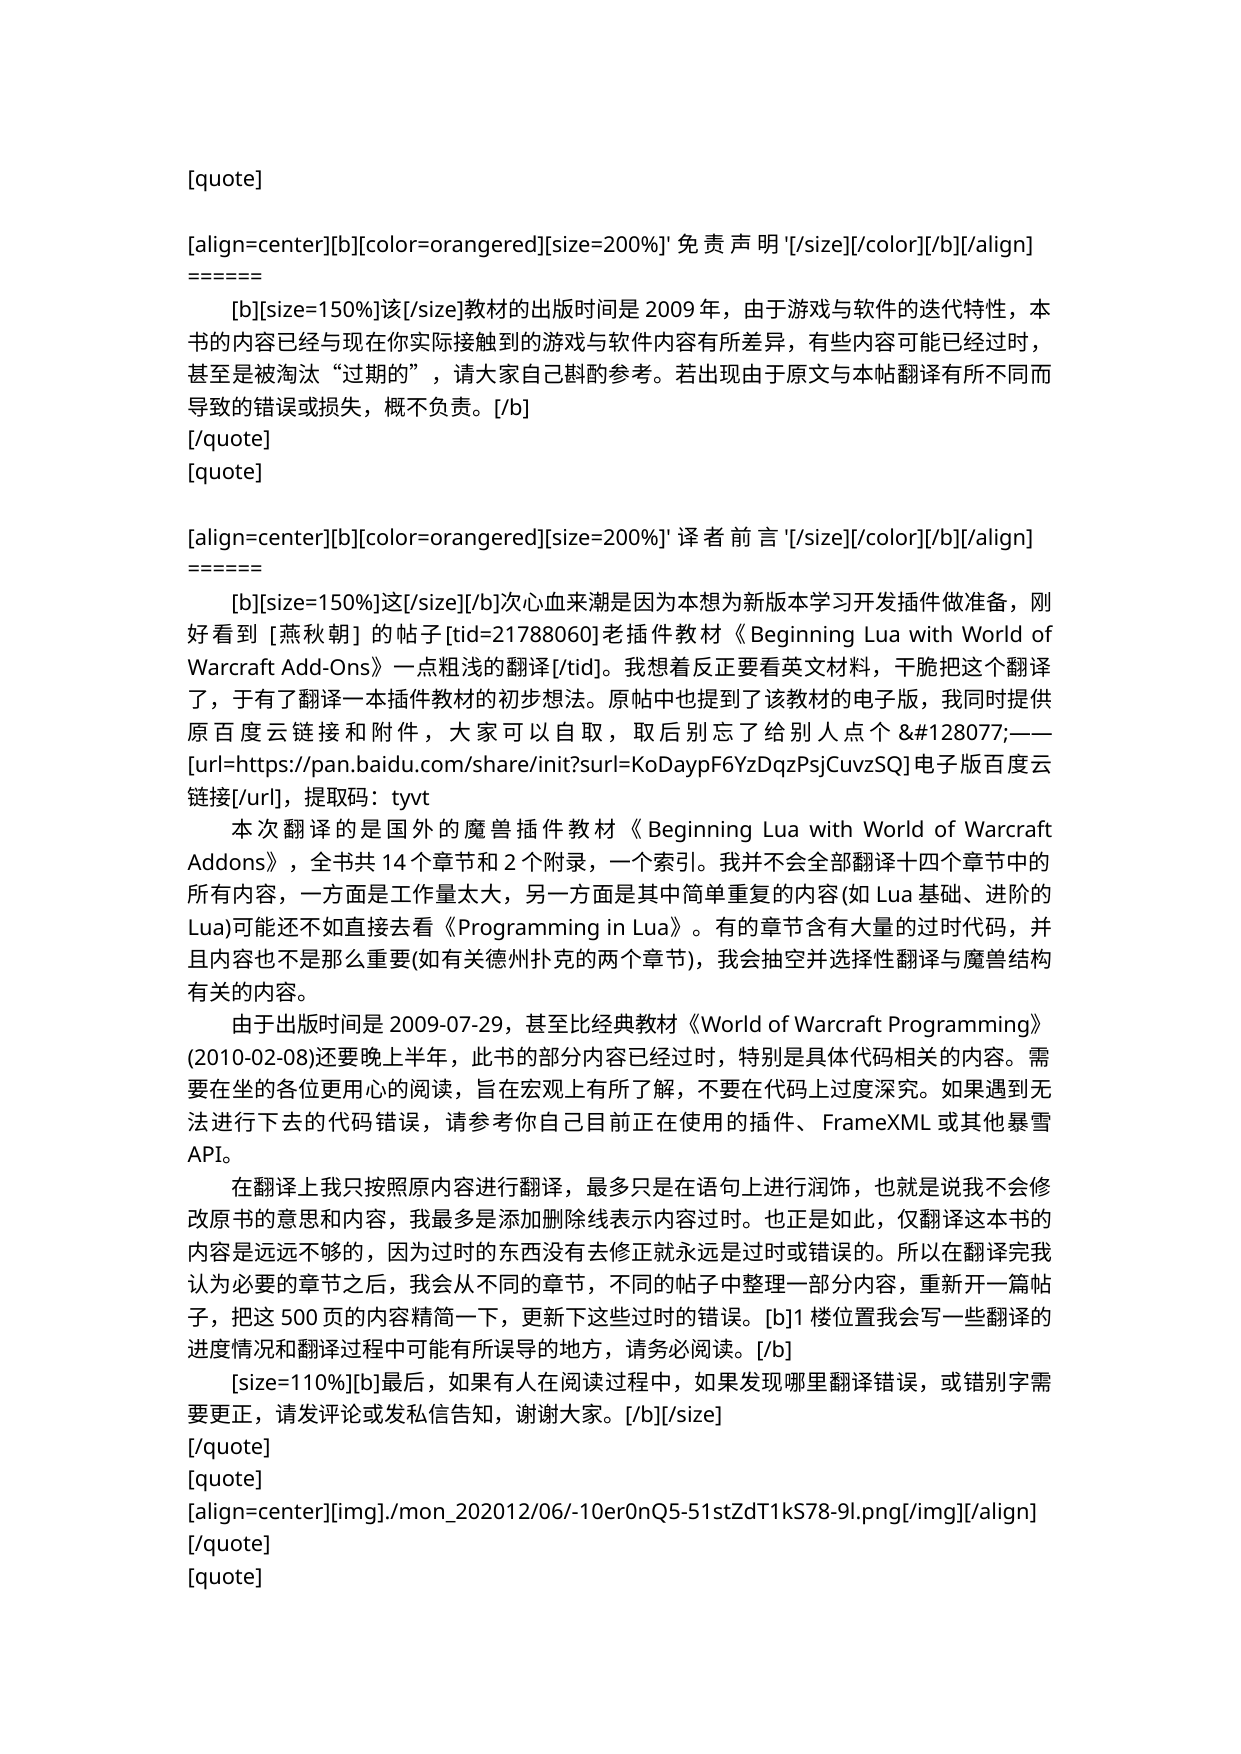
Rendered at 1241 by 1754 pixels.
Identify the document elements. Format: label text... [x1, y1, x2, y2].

text [/quote] [187, 422, 1053, 454]
text 在翻译上我只按照原内容进行翻译，最多只是在语句上进行润饰，也就是说我不会修改原书的意思和内容，我最多是添加删除线表示内容过时。也正是如此，仅翻译这本书的内容是远远不够的，因为过时的东西没有去修正就永远是过时或错误的。所以在翻译完我认为必要的章节之后，我会从不同的章节，不同的帖子中整理一部分内容，重新开一篇帖子，把这500页的内容精简一下，更新下这些过时的错误。[b]1楼位置我会写一些翻译的进度情况和翻译过程中可能有所误导的地方，请务必阅读。[/b] [187, 1169, 1053, 1364]
text [align=center][b][color=orangered][size=200%]' 译 者 前 言 '[/size][/color][/b][/align] [187, 519, 1053, 552]
text [b][size=150%]该[/size]教材的出版时间是2009年，由于游戏与软件的迭代特性，本书的内容已经与现在你实际接触到的游戏与软件内容有所差异，有些内容可能已经过时，甚至是被淘汰“过期的”，请大家自己斟酌参考。若出现由于原文与本帖翻译有所不同而导致的错误或损失，概不负责。[/b] [187, 292, 1053, 422]
text [quote] [187, 454, 1053, 487]
text ====== [187, 259, 1053, 292]
text ====== [187, 552, 1053, 584]
text 本次翻译的是国外的魔兽插件教材《Beginning Lua with World of Warcraft Addons》，全书共14个章节和2个附录，一个索引。我并不会全部翻译十四个章节中的所有内容，一方面是工作量太大，另一方面是其中简单重复的内容(如Lua基础、进阶的Lua)可能还不如直接去看《Programming in Lua》。有的章节含有大量的过时代码，并且内容也不是那么重要(如有关德州扑克的两个章节)，我会抽空并选择性翻译与魔兽结构有关的内容。 [187, 812, 1053, 1007]
text [quote] [187, 1462, 1053, 1494]
text [b][size=150%]这[/size][/b]次心血来潮是因为本想为新版本学习开发插件做准备，刚好看到 [燕秋朝] 的帖子[tid=21788060]老插件教材《Beginning Lua with World of Warcraft Add-Ons》一点粗浅的翻译[/tid]。我想着反正要看英文材料，干脆把这个翻译了，于有了翻译一本插件教材的初步想法。原帖中也提到了该教材的电子版，我同时提供原百度云链接和附件，大家可以自取，取后别忘了给别人点个&#128077;——[url=https://pan.baidu.com/share/init?surl=KoDaypF6YzDqzPsjCuvzSQ]电子版百度云链接[/url]，提取码：tyvt [187, 584, 1053, 812]
text [/quote] [187, 1527, 1053, 1559]
text [quote] [187, 1559, 1053, 1592]
text [/quote] [187, 1429, 1053, 1462]
text [size=110%][b]最后，如果有人在阅读过程中，如果发现哪里翻译错误，或错别字需要更正，请发评论或发私信告知，谢谢大家。[/b][/size] [187, 1364, 1053, 1429]
text [align=center][img]./mon_202012/06/-10er0nQ5-51stZdT1kS78-9l.png[/img][/align] [187, 1494, 1053, 1527]
text [align=center][b][color=orangered][size=200%]' 免 责 声 明 '[/size][/color][/b][/align] [187, 227, 1053, 259]
text 由于出版时间是2009-07-29，甚至比经典教材《World of Warcraft Programming》(2010-02-08)还要晚上半年，此书的部分内容已经过时，特别是具体代码相关的内容。需要在坐的各位更用心的阅读，旨在宏观上有所了解，不要在代码上过度深究。如果遇到无法进行下去的代码错误，请参考你自己目前正在使用的插件、FrameXML或其他暴雪API。 [187, 1007, 1053, 1169]
text [quote] [187, 162, 1053, 194]
